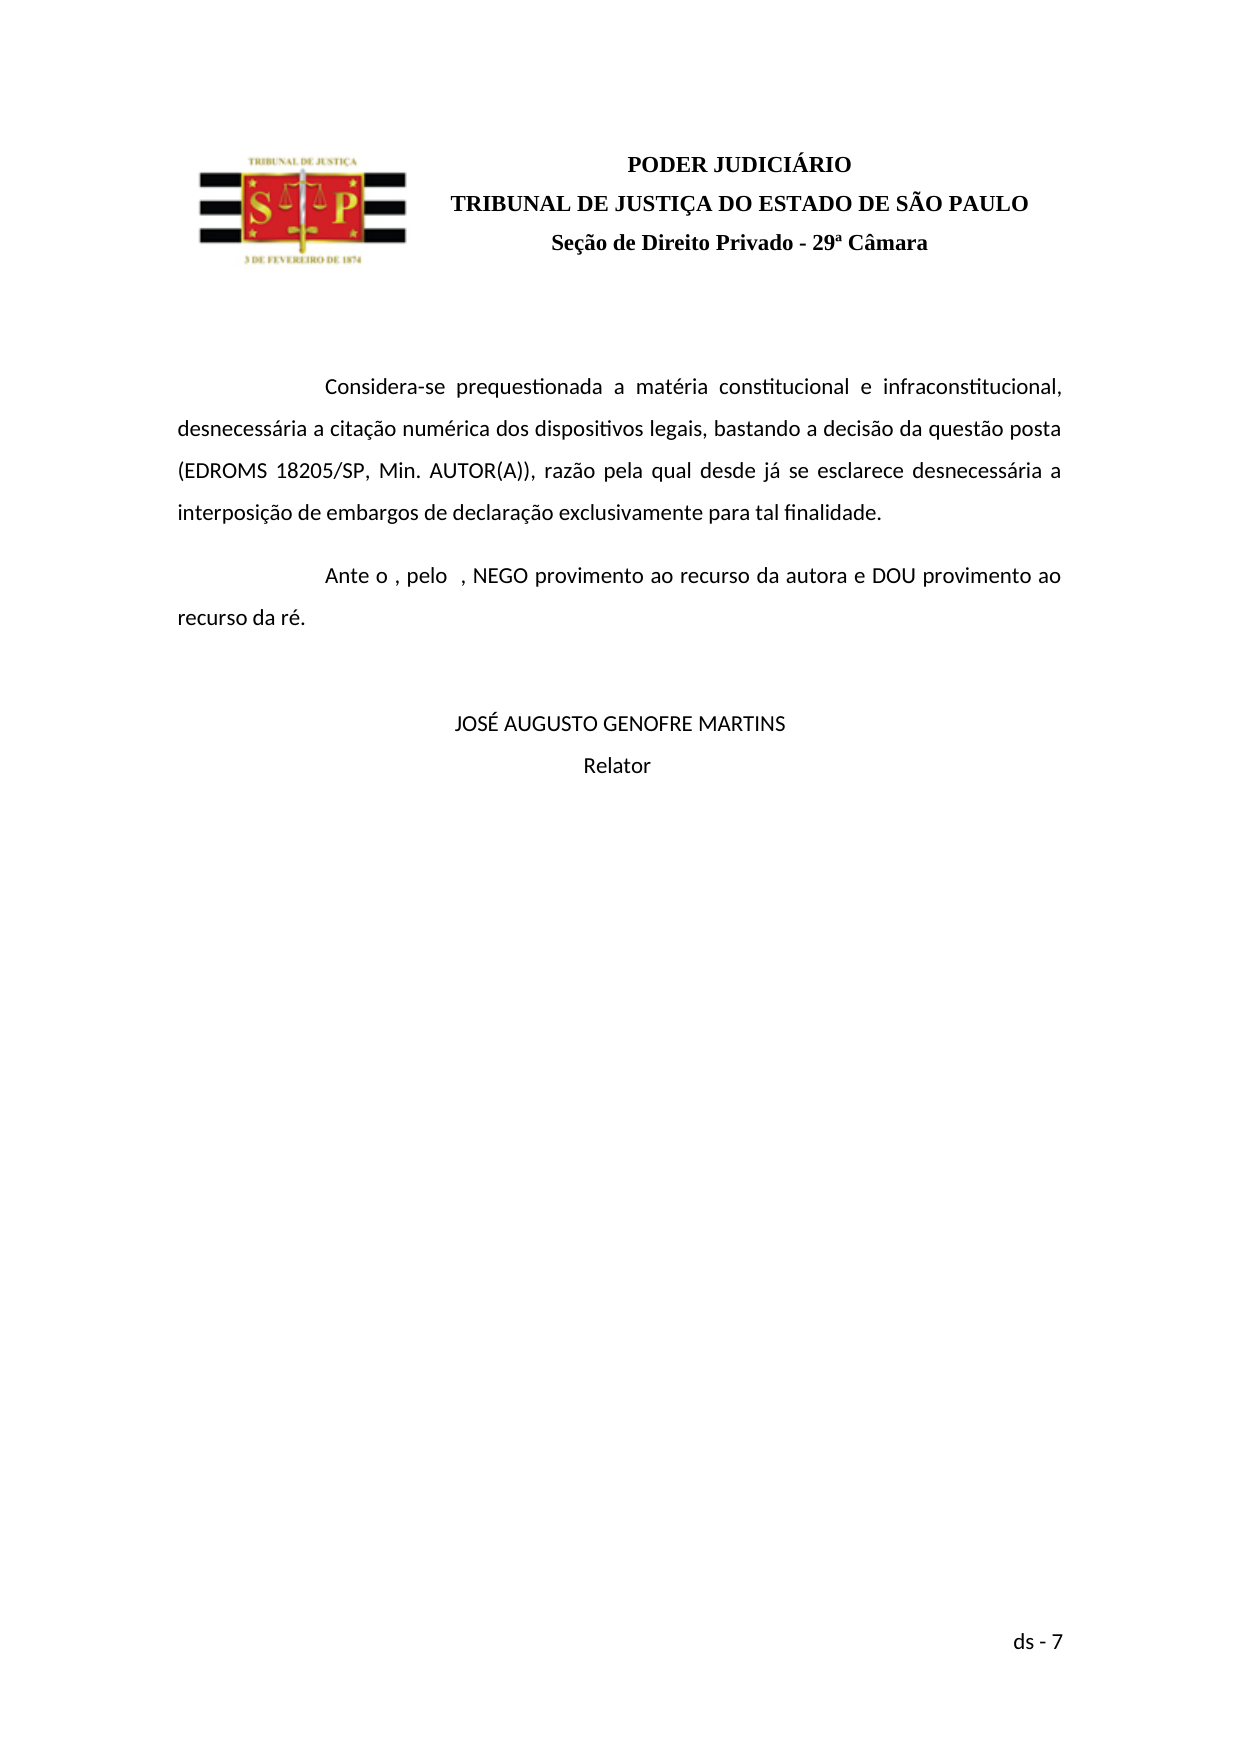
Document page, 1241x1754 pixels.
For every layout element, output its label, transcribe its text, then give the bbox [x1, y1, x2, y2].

text Ante o , pelo , NEGO provimento ao recurso da autora e DOU provimento ao recurso da ré. [177, 561, 1063, 631]
text JOSÉ AUGUSTO GENOFRE MARTINS [177, 709, 1063, 737]
text Relator [177, 751, 1063, 779]
picture [185, 143, 421, 279]
text Considera-se prequestionada a matéria constitucional e infraconstitucional, desnecessária a citação numérica dos dispositivos legais, bastando a decisão da questão posta (EDROMS 18205/SP, Min. AUTOR(A)), razão pela qual desde já se esclarece desnecessária a interposição de embargos de declaração exclusivamente para tal finalidade. [177, 372, 1063, 526]
